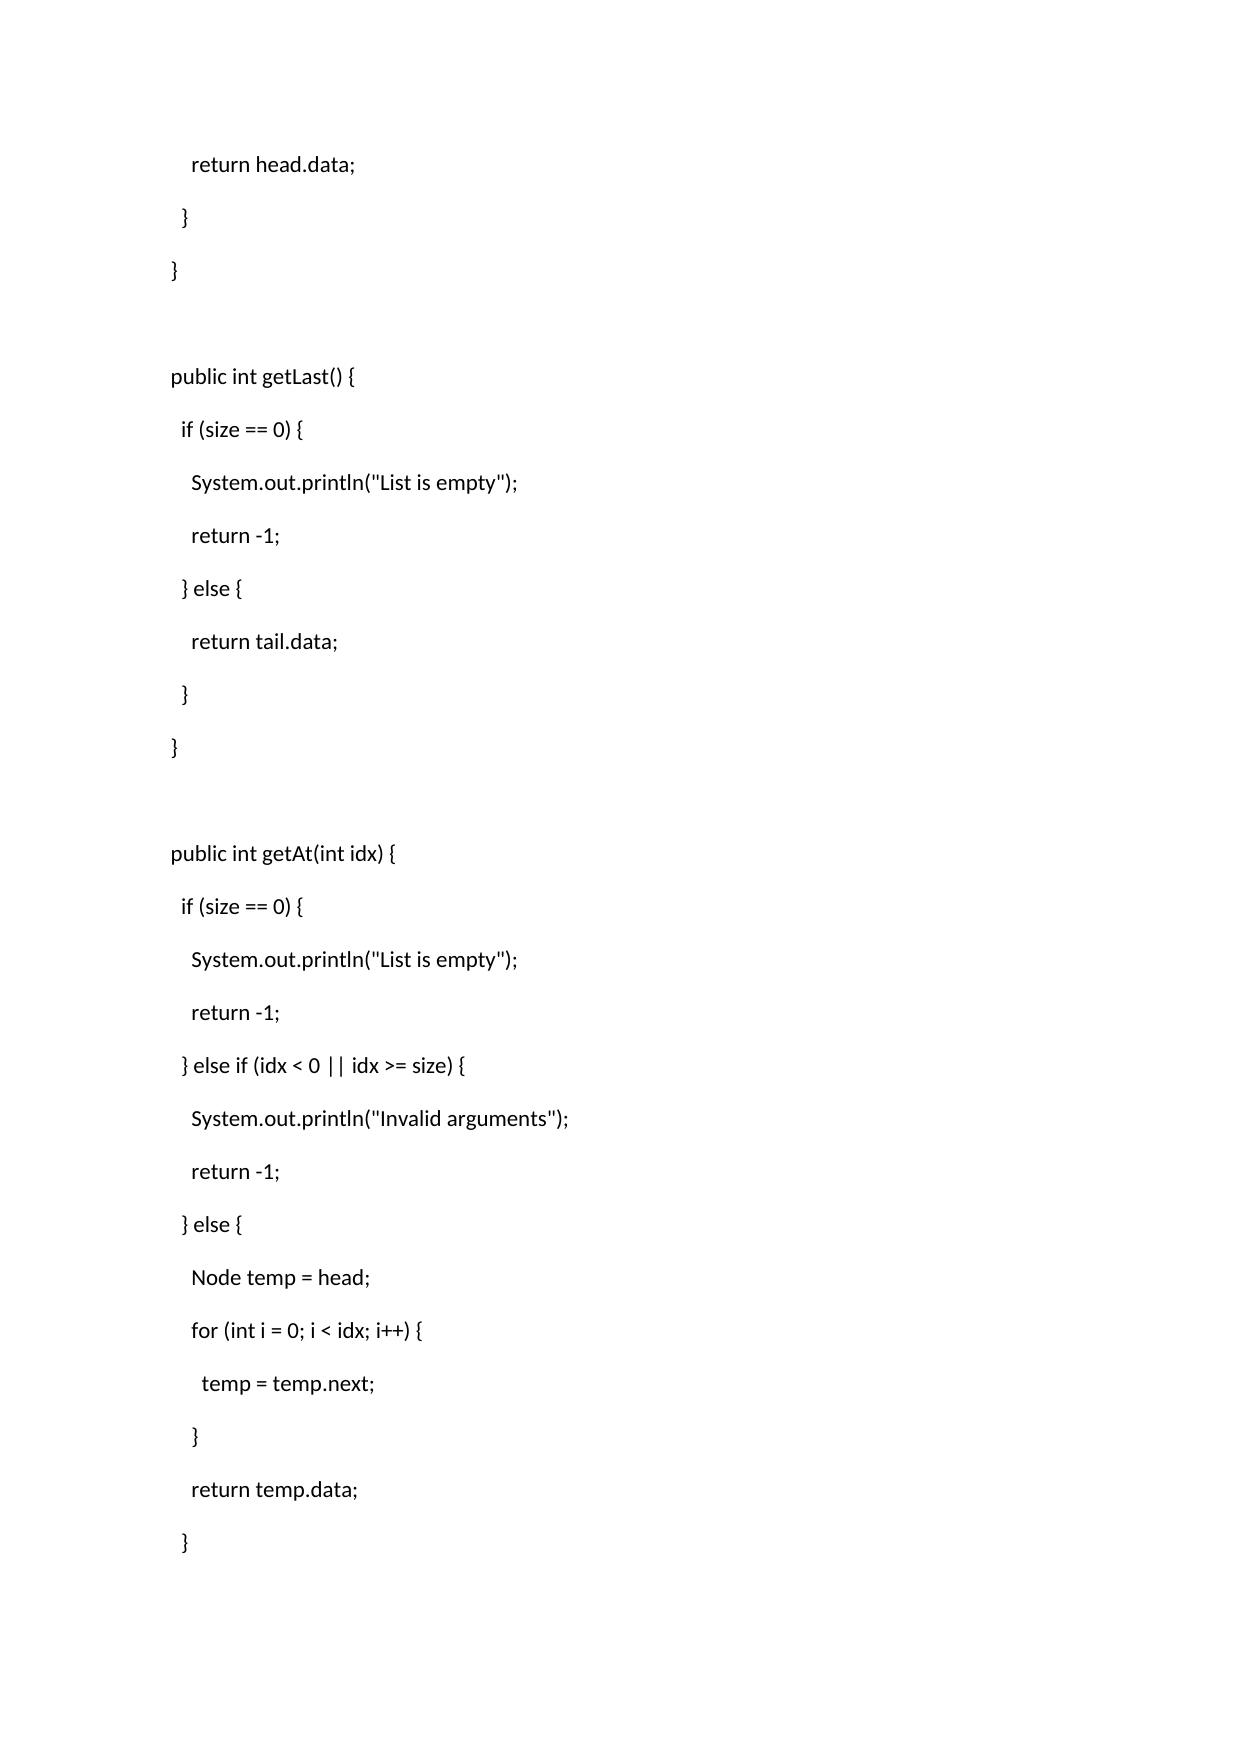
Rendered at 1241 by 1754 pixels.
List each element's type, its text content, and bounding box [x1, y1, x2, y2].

text public int getAt(int idx) { [150, 839, 1090, 867]
text } [150, 680, 1090, 708]
text if (size == 0) { [150, 892, 1090, 920]
text } [150, 203, 1090, 231]
text return temp.data; [150, 1476, 1090, 1503]
text return -1; [150, 521, 1090, 549]
text return tail.data; [150, 627, 1090, 655]
text if (size == 0) { [150, 415, 1090, 443]
text } [150, 733, 1090, 761]
text System.out.println("Invalid arguments"); [150, 1104, 1090, 1132]
text } else { [150, 1210, 1090, 1238]
text } else if (idx < 0 || idx >= size) { [150, 1051, 1090, 1079]
text Node temp = head; [150, 1263, 1090, 1291]
text } else { [150, 574, 1090, 602]
text return head.data; [150, 150, 1090, 178]
text return -1; [150, 998, 1090, 1026]
text System.out.println("List is empty"); [150, 468, 1090, 496]
text } [150, 1528, 1090, 1557]
text public int getLast() { [150, 362, 1090, 390]
text } [150, 256, 1090, 284]
text return -1; [150, 1157, 1090, 1185]
text for (int i = 0; i < idx; i++) { [150, 1316, 1090, 1344]
text temp = temp.next; [150, 1369, 1090, 1397]
text System.out.println("List is empty"); [150, 945, 1090, 973]
text } [150, 1422, 1090, 1451]
